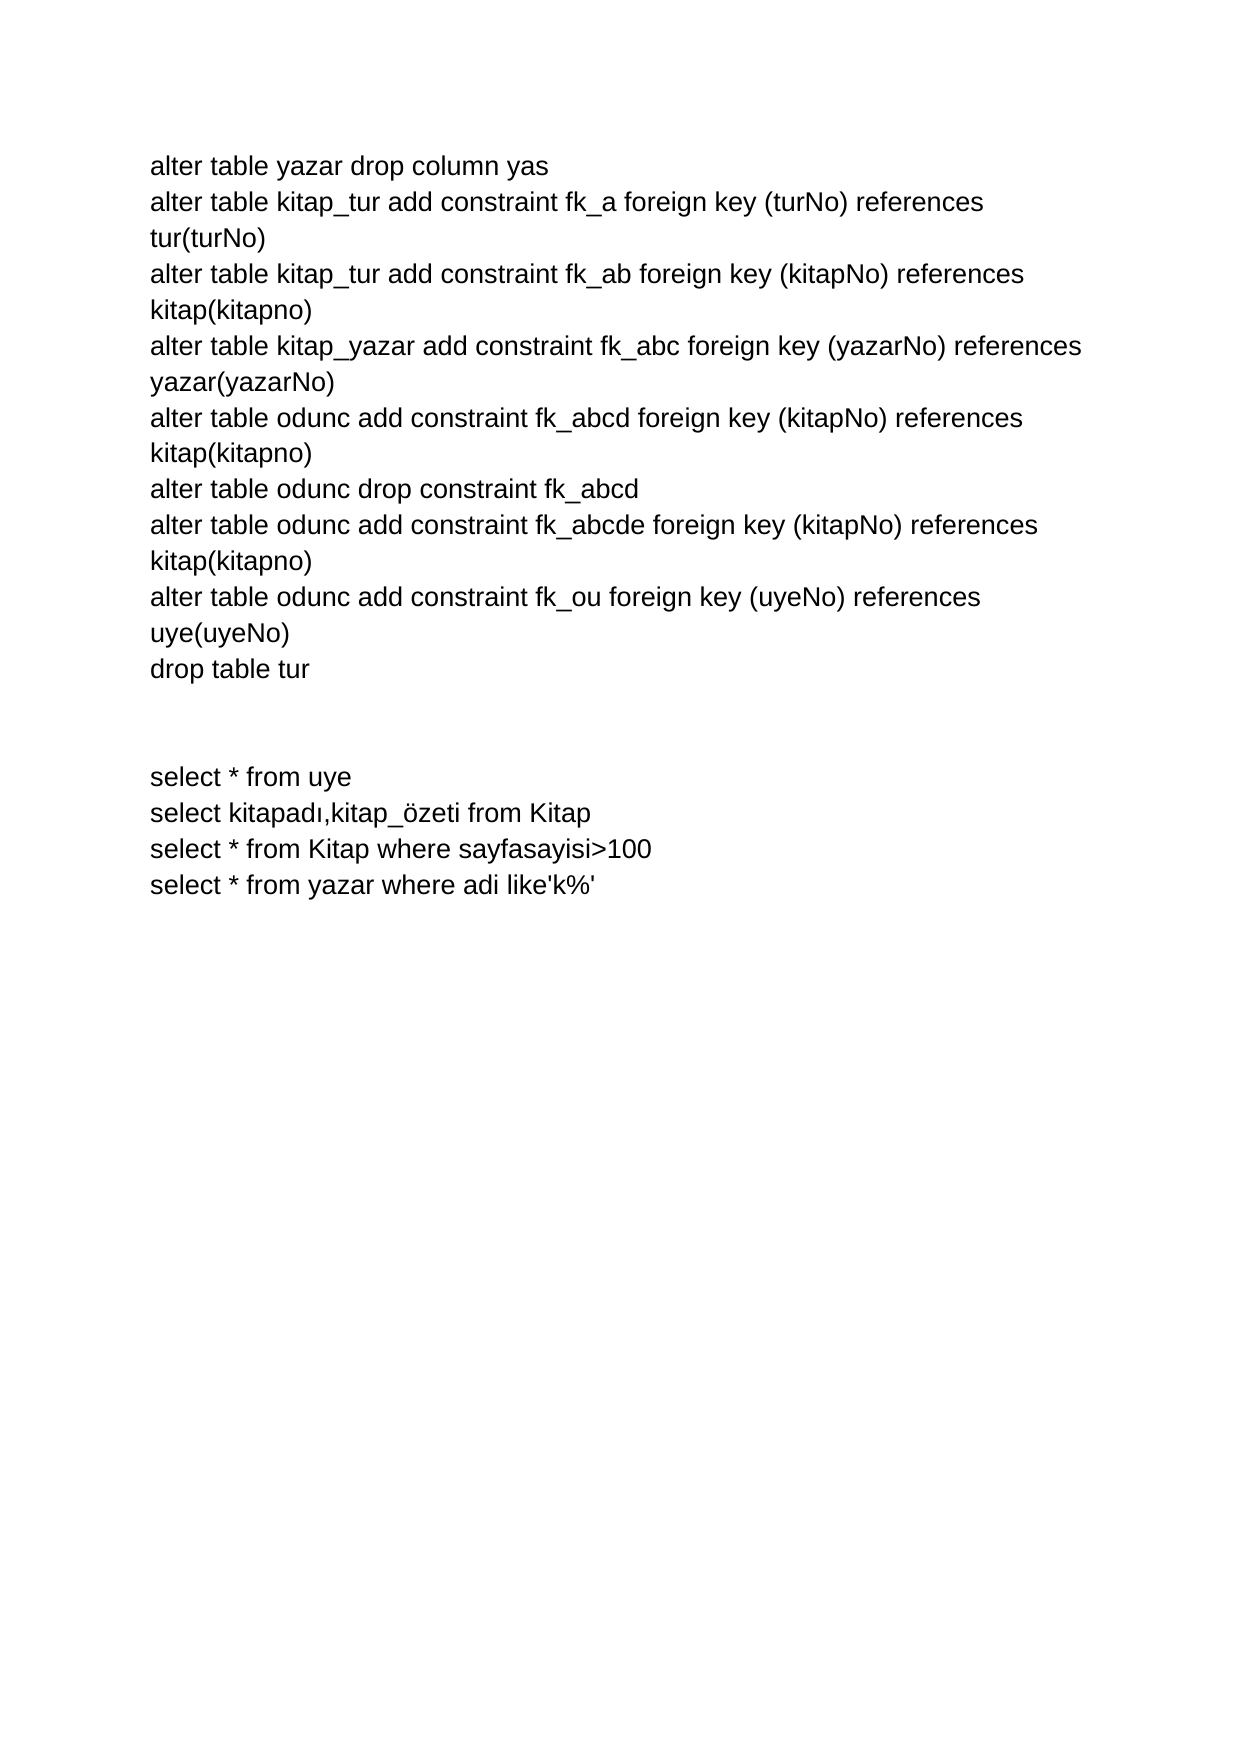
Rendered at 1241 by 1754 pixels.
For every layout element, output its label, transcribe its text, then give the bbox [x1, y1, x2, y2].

text select kitapadı,kitap_özeti from Kitap [150, 797, 1090, 828]
text drop table tur [150, 653, 1090, 684]
text alter table odunc add constraint fk_abcde foreign key (kitapNo) references kitap(kitapno) [150, 509, 1090, 577]
text select * from yazar where adi like'k%' [150, 869, 1090, 900]
text alter table yazar drop column yas [150, 150, 1090, 181]
text alter table odunc drop constraint fk_abcd [150, 473, 1090, 505]
text select * from Kitap where sayfasayisi>100 [150, 833, 1090, 864]
text alter table kitap_tur add constraint fk_ab foreign key (kitapNo) references kitap(kitapno) [150, 258, 1090, 325]
text alter table odunc add constraint fk_abcd foreign key (kitapNo) references kitap(kitapno) [150, 402, 1090, 469]
text alter table odunc add constraint fk_ou foreign key (uyeNo) references uye(uyeNo) [150, 581, 1090, 648]
text select * from uye [150, 761, 1090, 792]
text alter table kitap_yazar add constraint fk_abc foreign key (yazarNo) references yazar(yazarNo) [150, 330, 1090, 397]
text alter table kitap_tur add constraint fk_a foreign key (turNo) references tur(turNo) [150, 186, 1090, 253]
